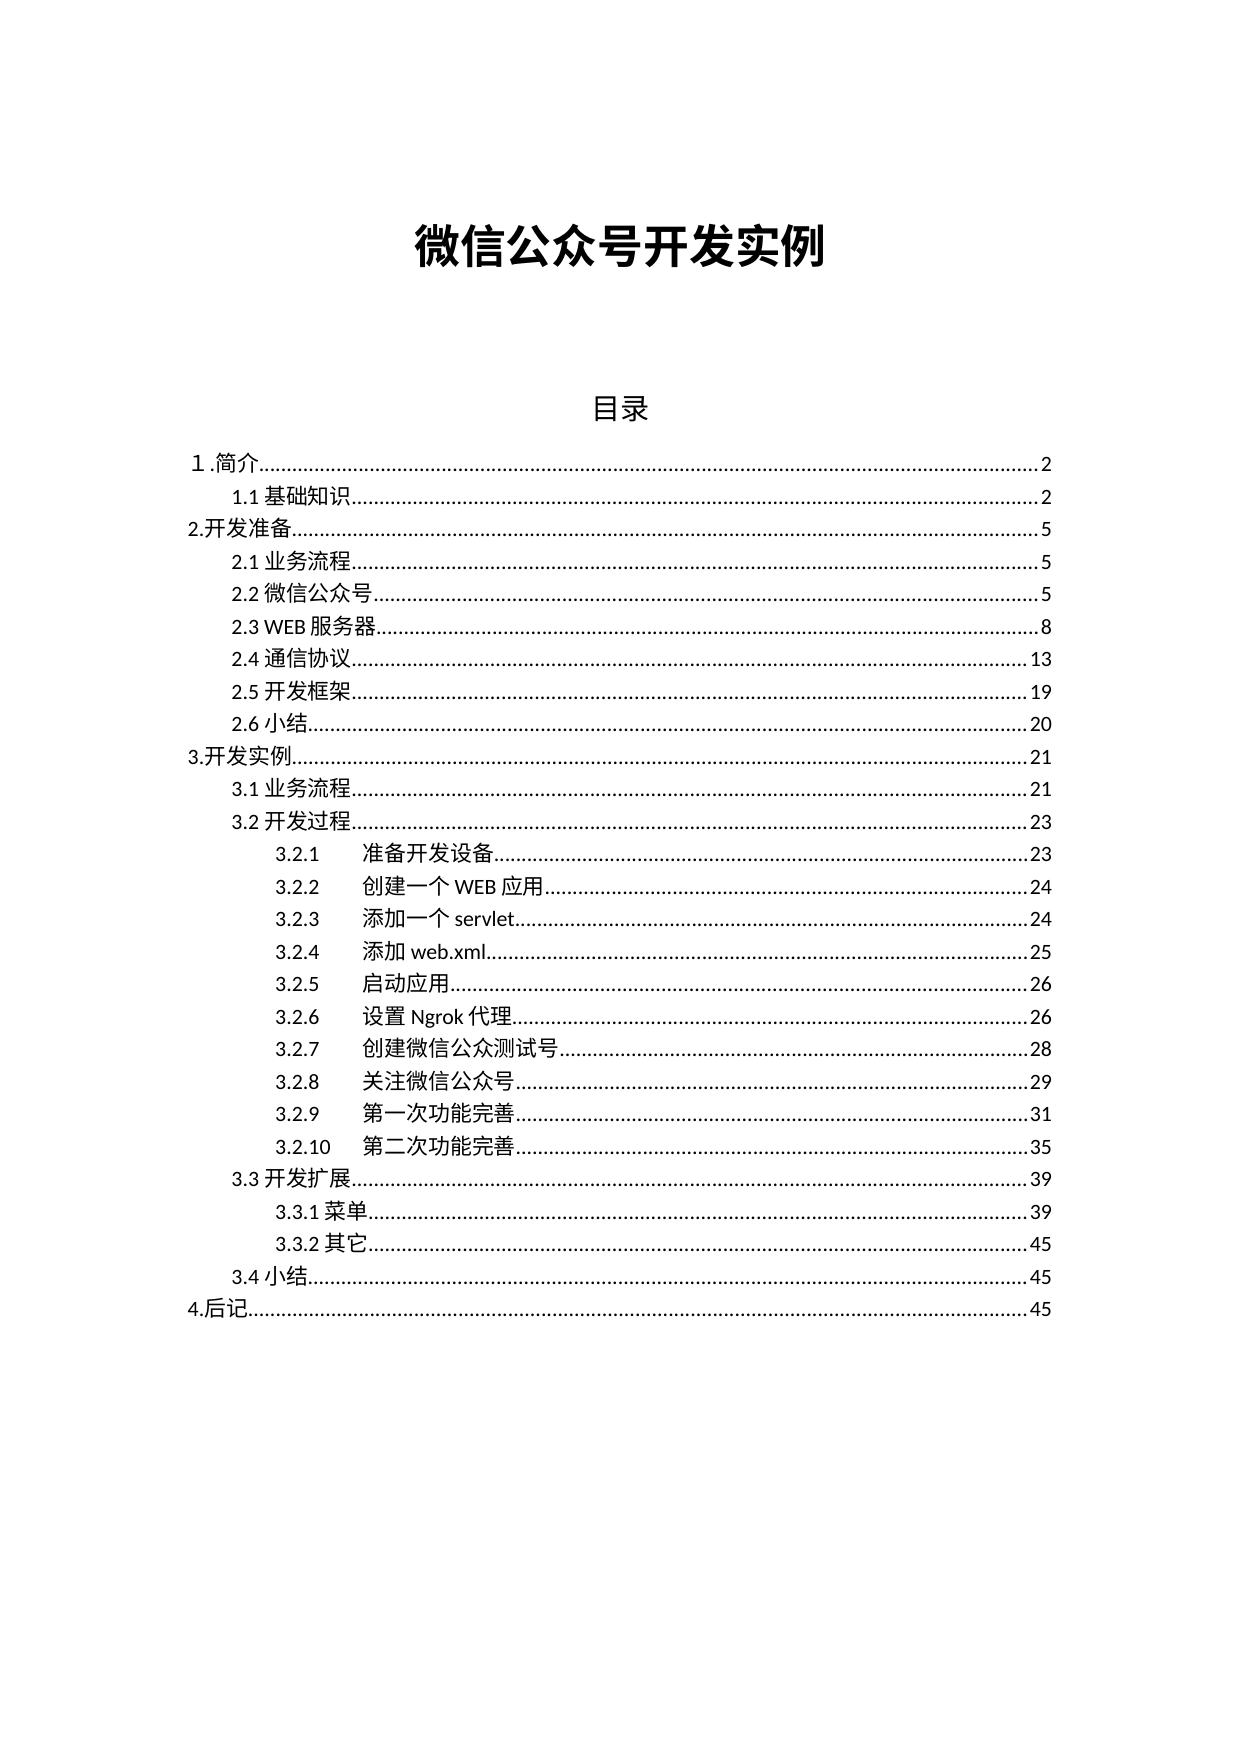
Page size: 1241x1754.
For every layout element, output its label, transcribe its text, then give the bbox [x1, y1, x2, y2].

text 微信公众号开发实例 [187, 194, 1053, 292]
